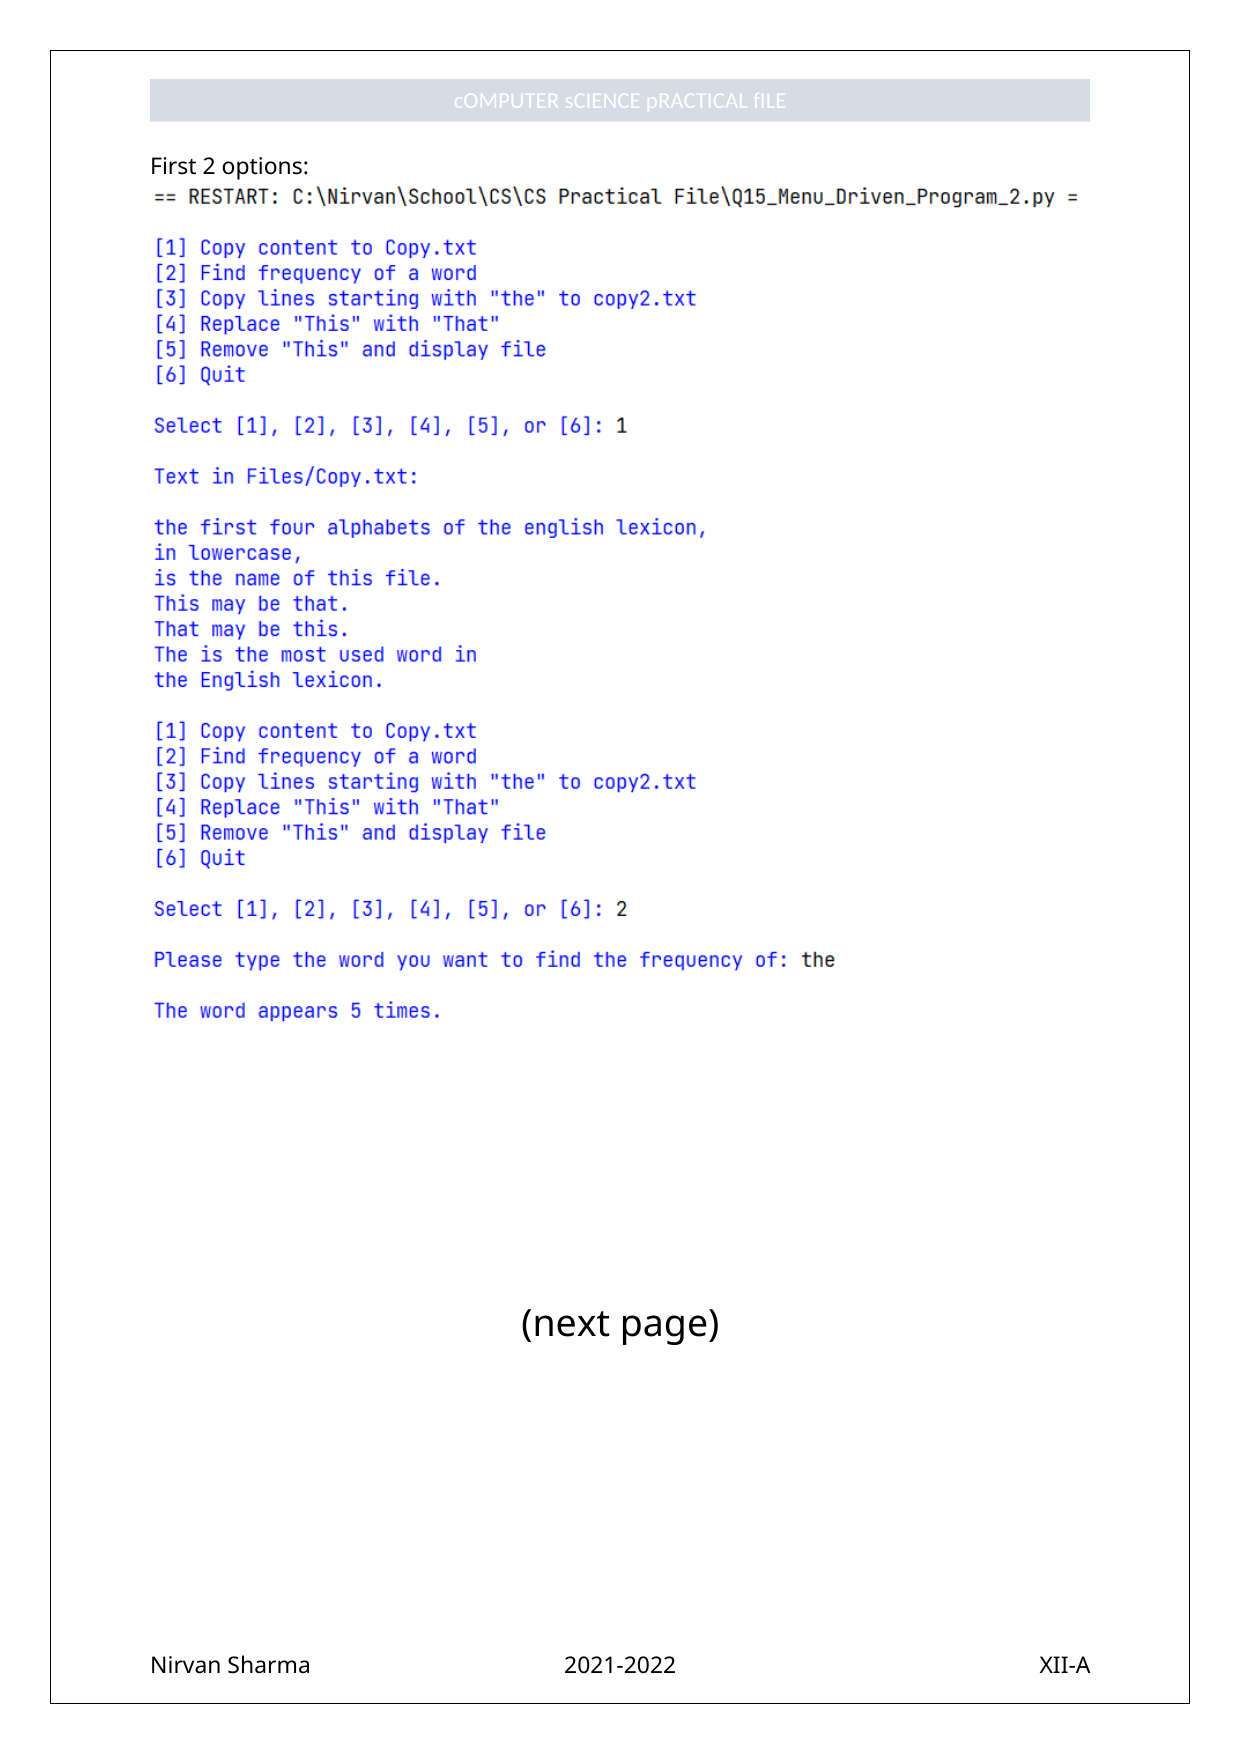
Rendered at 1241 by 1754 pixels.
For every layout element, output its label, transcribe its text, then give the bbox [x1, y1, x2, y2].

text First 2 options: [150, 150, 1090, 183]
picture [150, 183, 1091, 1034]
text (next page) [150, 1297, 1090, 1348]
